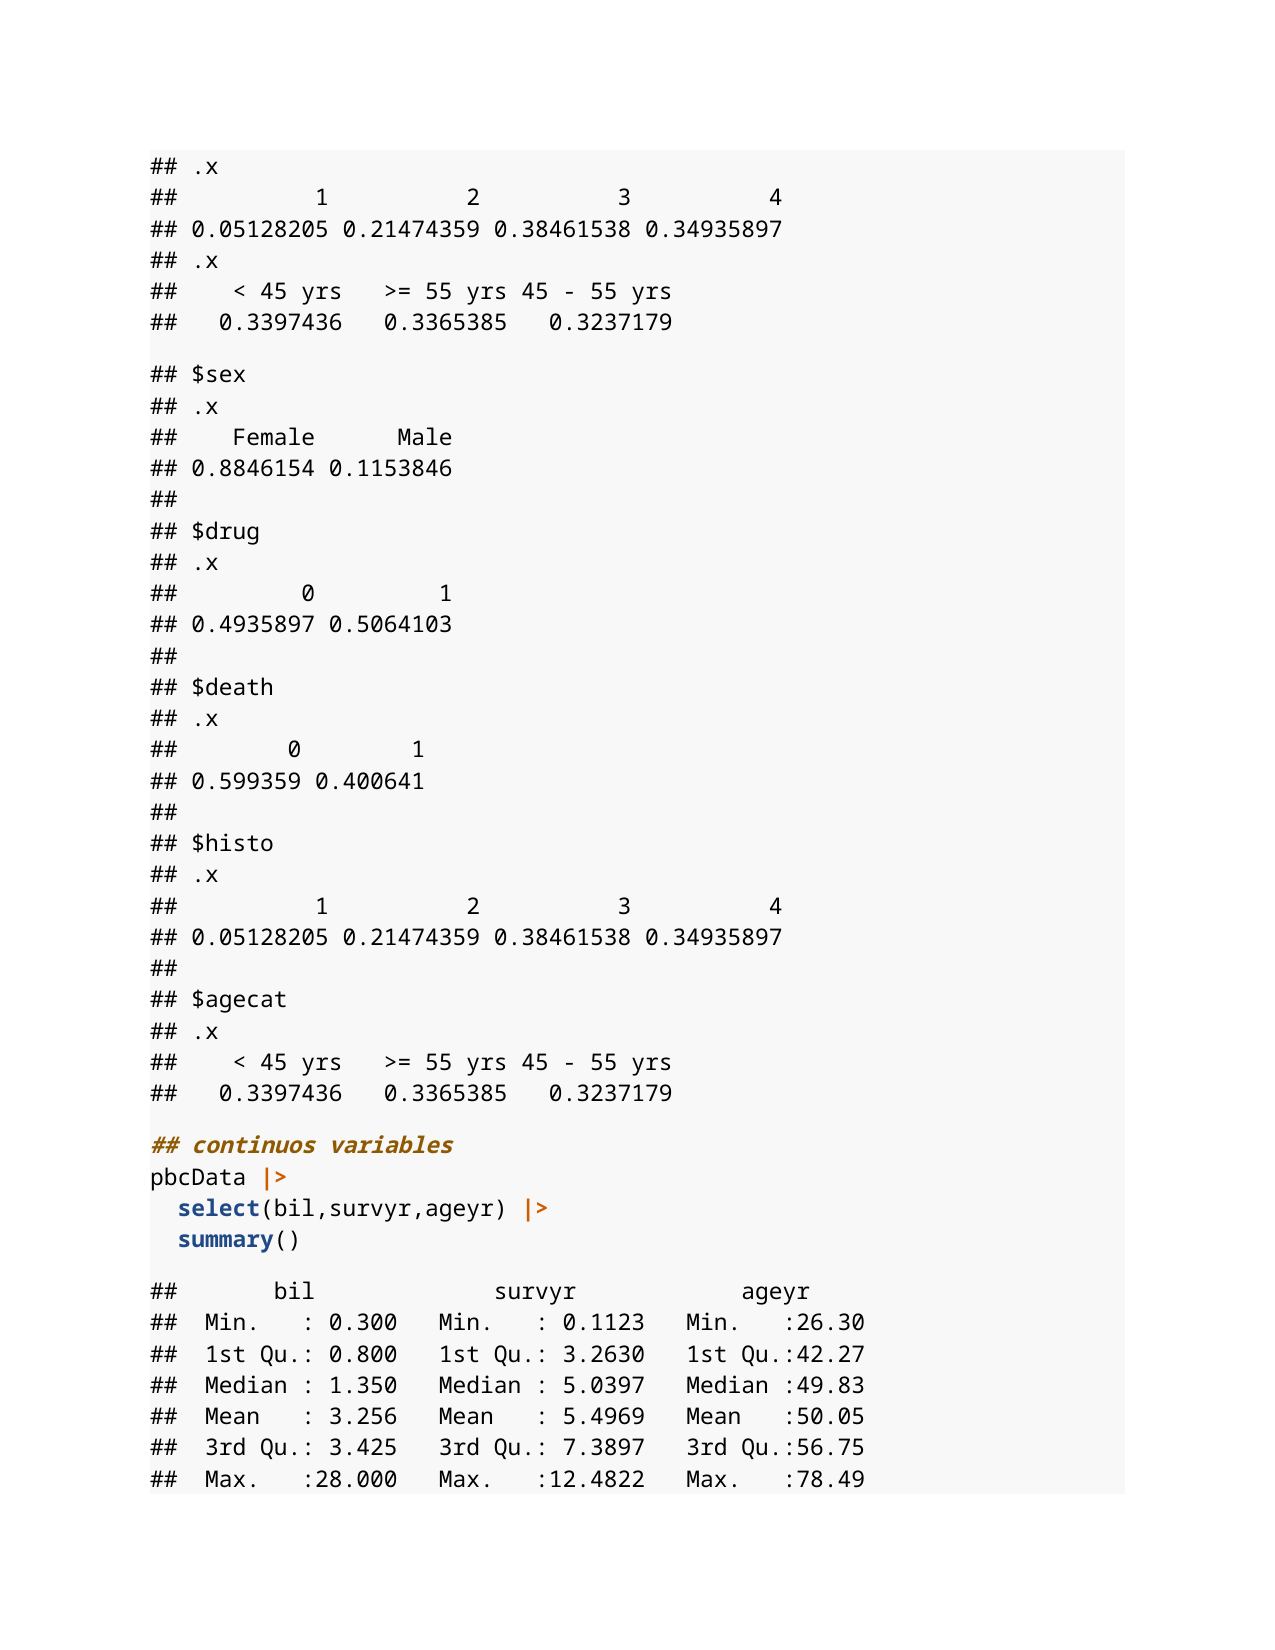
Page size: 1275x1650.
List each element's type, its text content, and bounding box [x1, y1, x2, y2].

text ## $sex ## .x ## Female Male ## 0.8846154 0.1153846 ## ## $drug ## .x ## 0 1 ## 0.4935897 0.5064103 ## ## $death ## .x ## 0 1 ## 0.599359 0.400641 ## ## $histo ## .x ## 1 2 3 4 ## 0.05128205 0.21474359 0.38461538 0.34935897 ## ## $agecat ## .x ## < 45 yrs >= 55 yrs 45 - 55 yrs ## 0.3397436 0.3365385 0.3237179 [150, 358, 1125, 1108]
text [150, 150, 1125, 337]
text ## bil survyr ageyr ## Min. : 0.300 Min. : 0.1123 Min. :26.30 ## 1st Qu.: 0.800 1st Qu.: 3.2630 1st Qu.:42.27 ## Median : 1.350 Median : 5.0397 Median :49.83 ## Mean : 3.256 Mean : 5.4969 Mean :50.05 ## 3rd Qu.: 3.425 3rd Qu.: 7.3897 3rd Qu.:56.75 ## Max. :28.000 Max. :12.4822 Max. :78.49 [150, 1275, 1125, 1494]
text ## continuos variables pbcData |> select(bil,survyr,ageyr) |> summary() [287, 1129, 1125, 1254]
